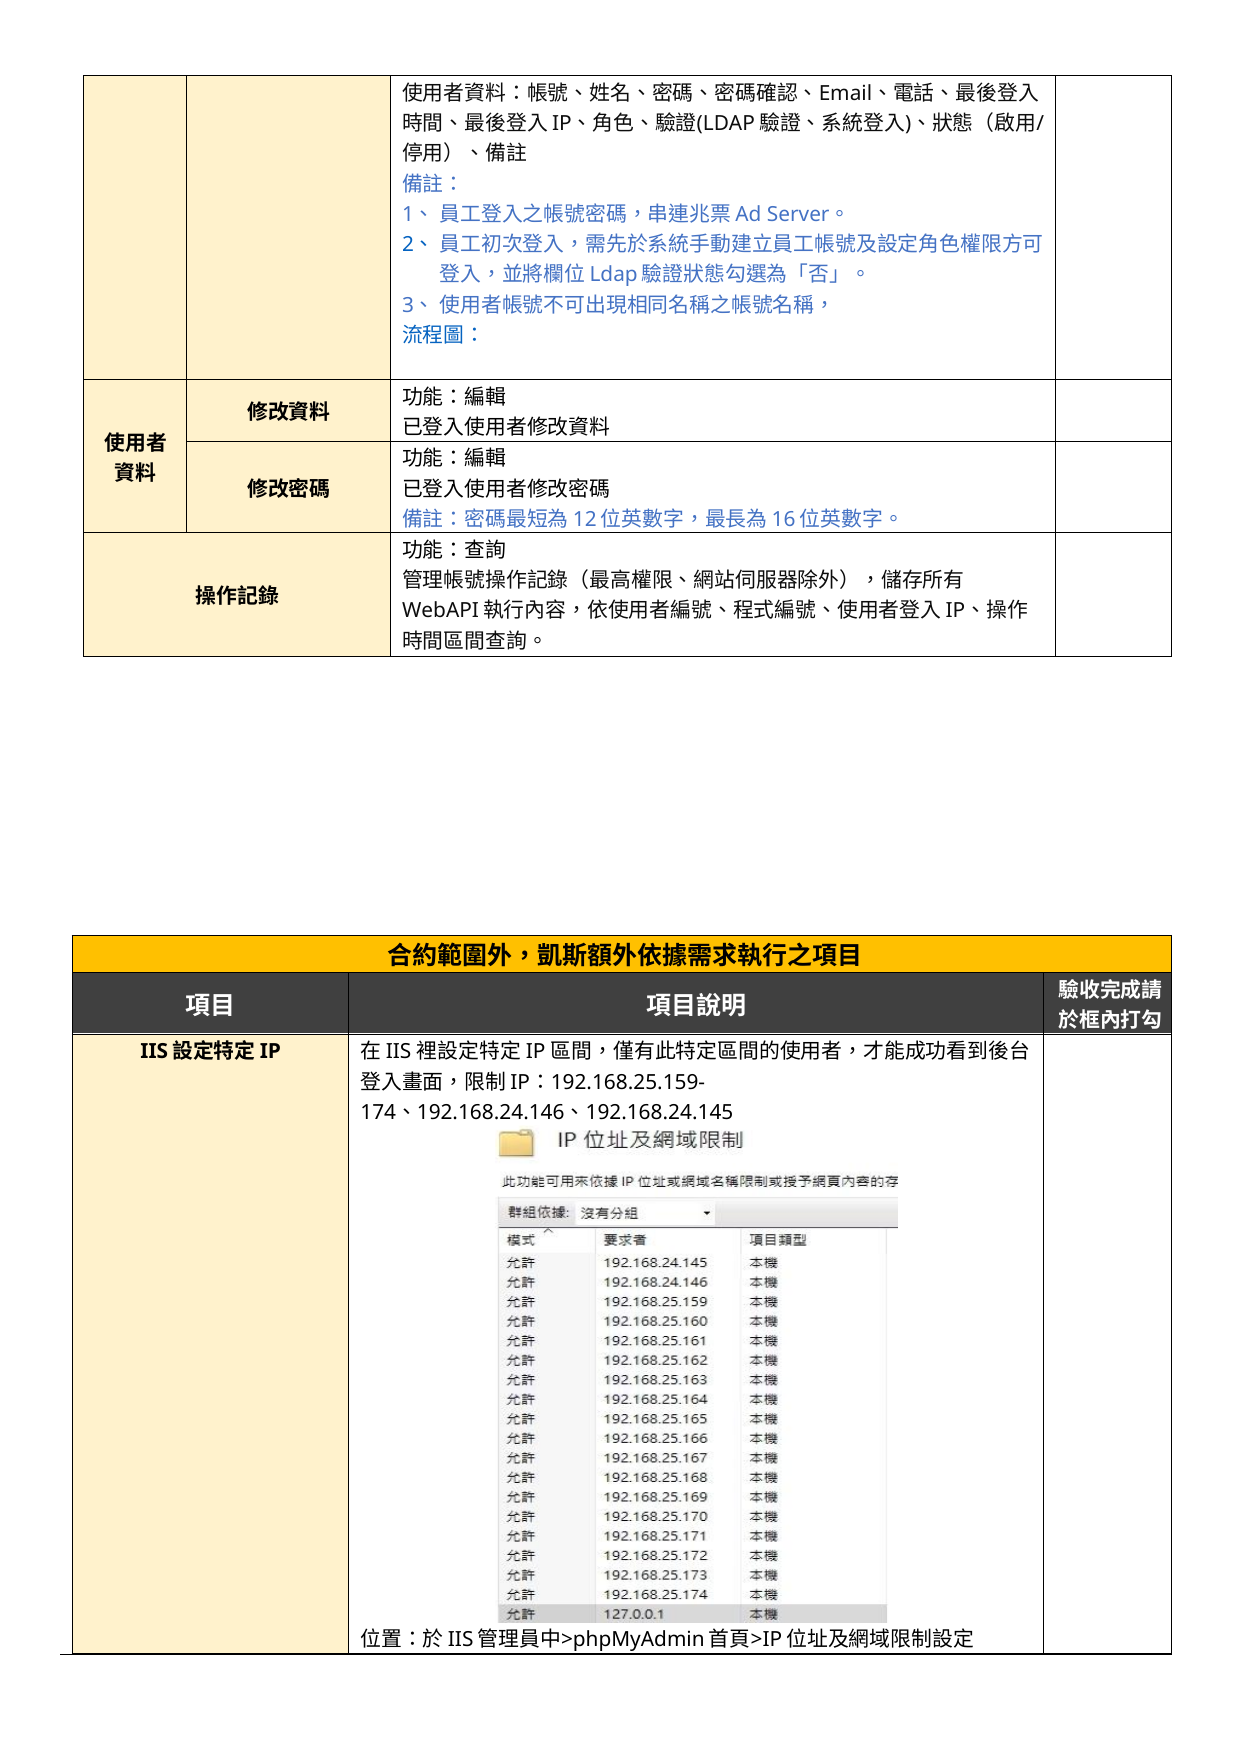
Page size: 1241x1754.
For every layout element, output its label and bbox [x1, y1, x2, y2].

table_header [60, 75, 1172, 896]
table_cell [60, 896, 1172, 1654]
picture [494, 1125, 898, 1623]
